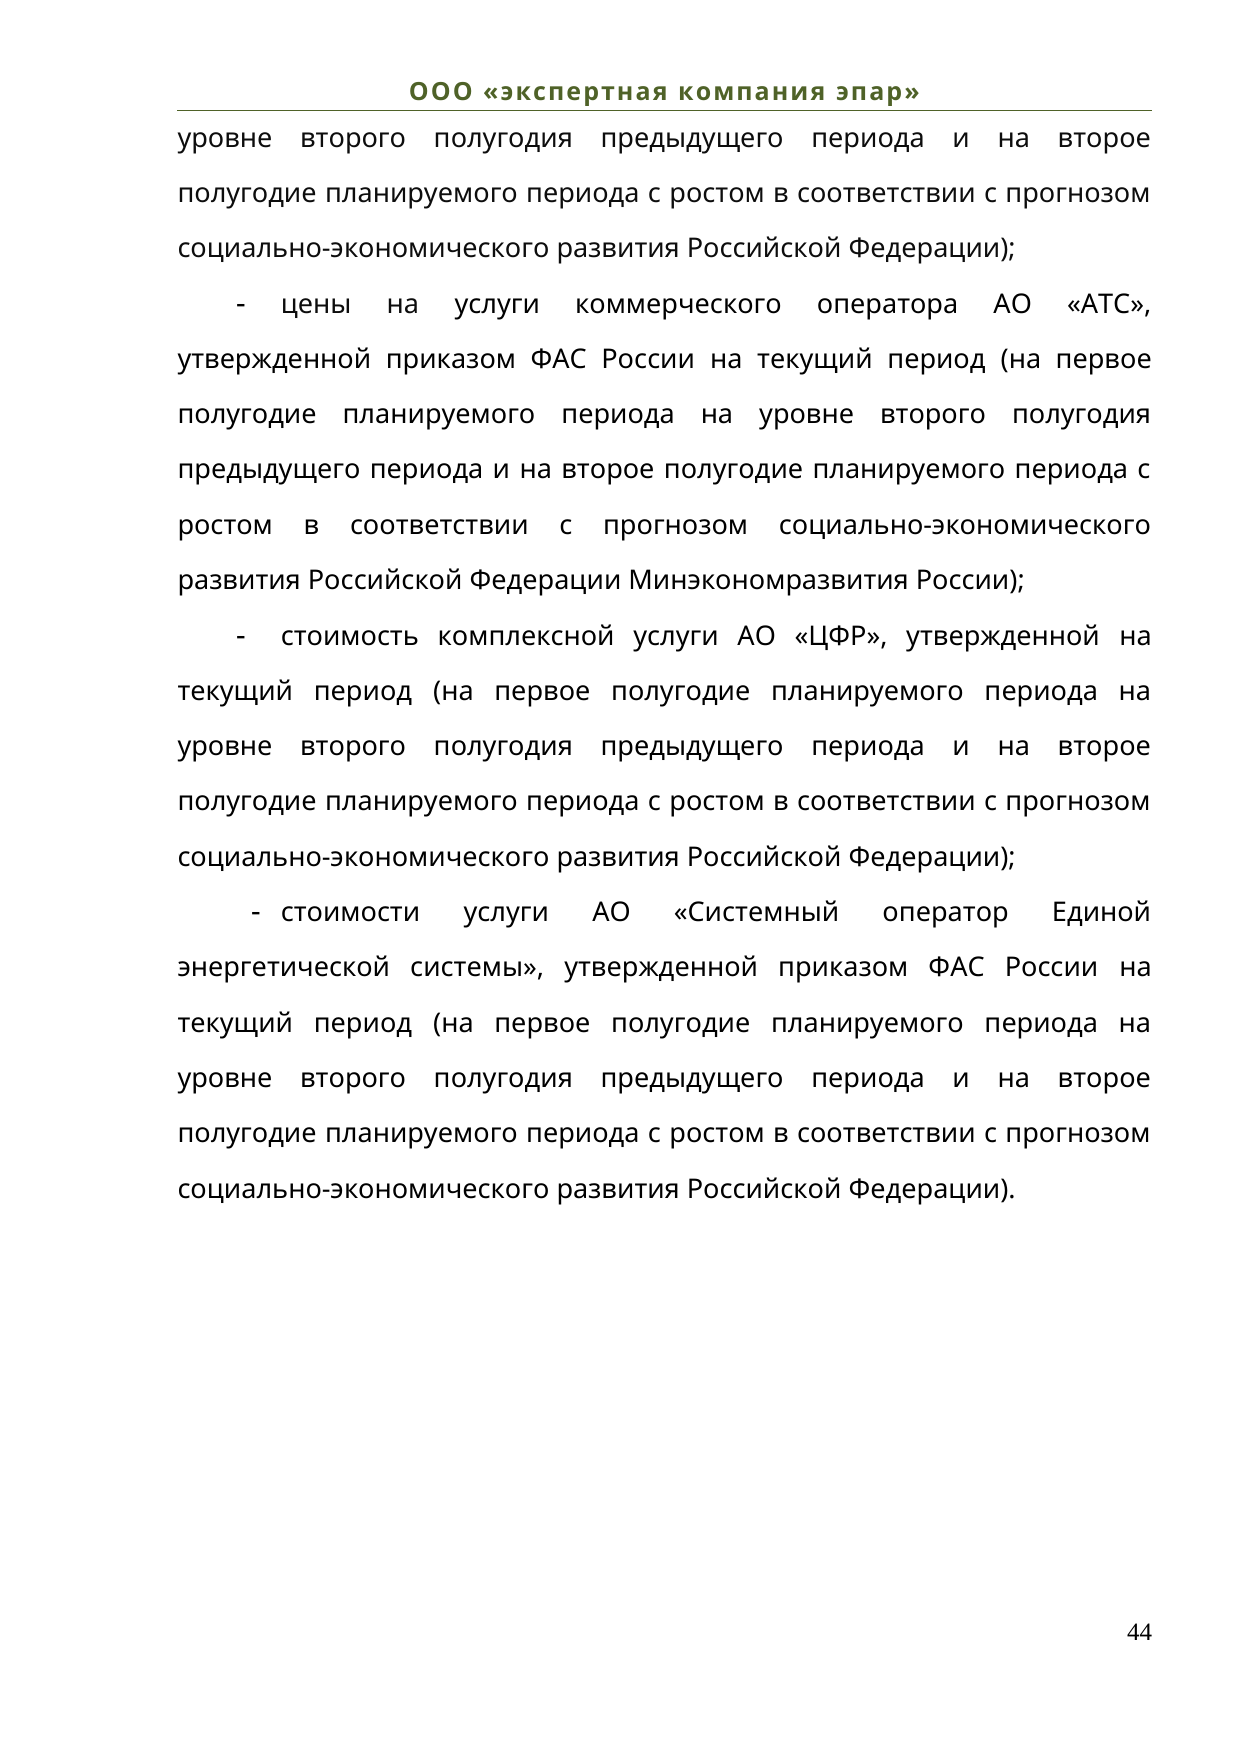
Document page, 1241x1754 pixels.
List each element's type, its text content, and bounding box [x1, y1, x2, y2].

list стоимости услуги АО «Системный оператор Единой энергетической системы», утвержденной приказом ФАС России на текущий период (на первое полугодие планируемого периода на уровне второго полугодия предыдущего периода и на второе полугодие планируемого периода с ростом в соответствии с прогнозом социально-экономического развития Российской Федерации). [177, 892, 1152, 1206]
list цены на услуги коммерческого оператора АО «АТС», утвержденной приказом ФАС России на текущий период (на первое полугодие планируемого периода на уровне второго полугодия предыдущего периода и на второе полугодие планируемого периода с ростом в соответствии с прогнозом социально-экономического развития Российской Федерации Минэкономразвития России); [177, 284, 1152, 597]
list стоимость комплексной услуги АО «ЦФР», утвержденной на текущий период (на первое полугодие планируемого периода на уровне второго полугодия предыдущего периода и на второе полугодие планируемого периода с ростом в соответствии с прогнозом социально-экономического развития Российской Федерации); [177, 616, 1152, 874]
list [177, 118, 1152, 266]
